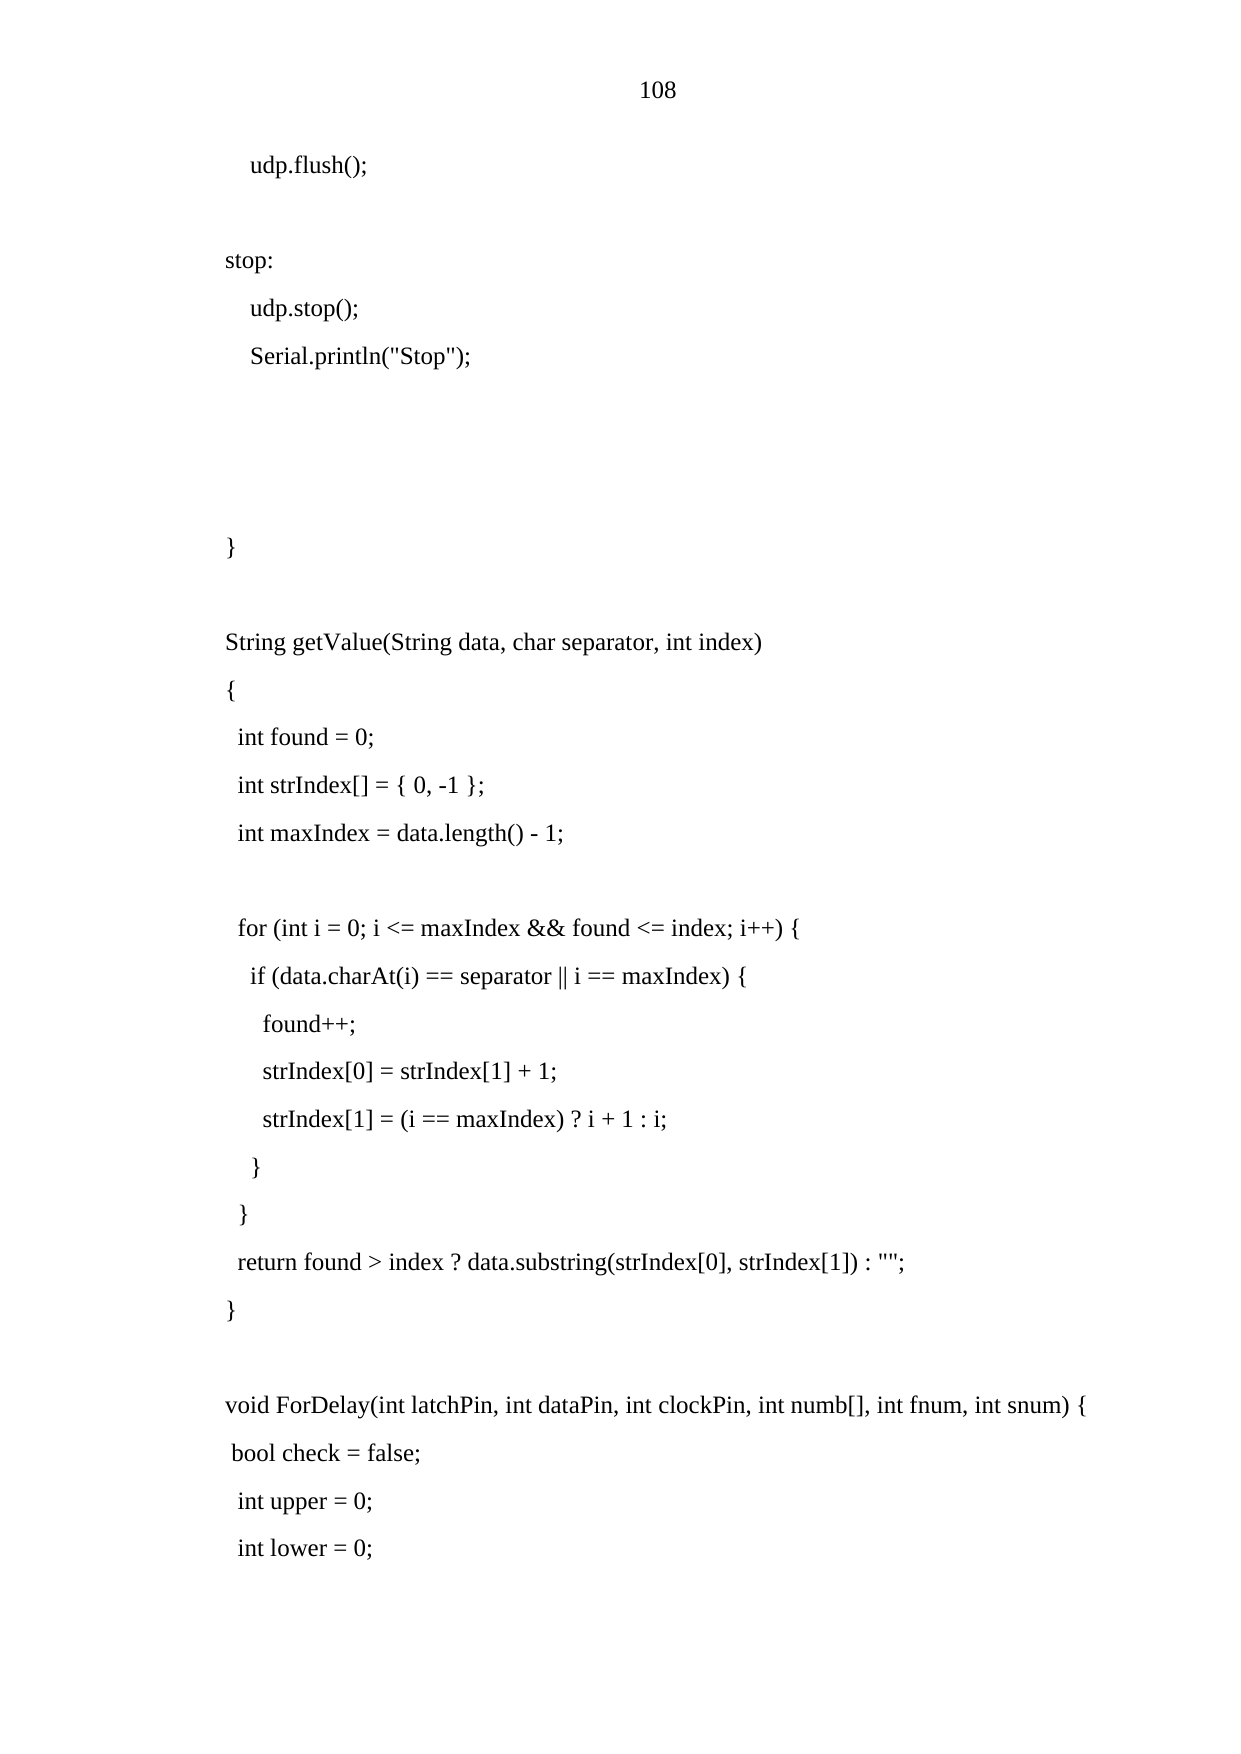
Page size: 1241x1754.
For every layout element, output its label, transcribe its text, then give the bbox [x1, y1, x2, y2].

text { [225, 675, 1090, 703]
text strIndex[0] = strIndex[1] + 1; [225, 1056, 1090, 1085]
text stop: [225, 245, 1090, 274]
text if (data.charAt(i) == separator || i == maxIndex) { [225, 961, 1090, 990]
text int upper = 0; [225, 1486, 1090, 1514]
text udp.stop(); [225, 293, 1090, 322]
text void ForDelay(int latchPin, int dataPin, int clockPin, int numb[], int fnum, int snum) { [225, 1390, 1090, 1419]
text int strIndex[] = { 0, -1 }; [225, 770, 1090, 799]
text int maxIndex = data.length() - 1; [225, 818, 1090, 847]
text int found = 0; [225, 722, 1090, 751]
text strIndex[1] = (i == maxIndex) ? i + 1 : i; [225, 1104, 1090, 1133]
text int lower = 0; [225, 1533, 1090, 1562]
text for (int i = 0; i <= maxIndex && found <= index; i++) { [225, 913, 1090, 942]
text } [225, 1295, 1090, 1324]
text } [225, 1199, 1090, 1228]
text bool check = false; [225, 1438, 1090, 1467]
text } [225, 532, 1090, 560]
text Serial.println("Stop"); [225, 341, 1090, 369]
text } [225, 1152, 1090, 1181]
text String getValue(String data, char separator, int index) [225, 627, 1090, 656]
text found++; [225, 1009, 1090, 1037]
text return found > index ? data.substring(strIndex[0], strIndex[1]) : ""; [225, 1247, 1090, 1276]
text udp.flush(); [225, 150, 1090, 179]
